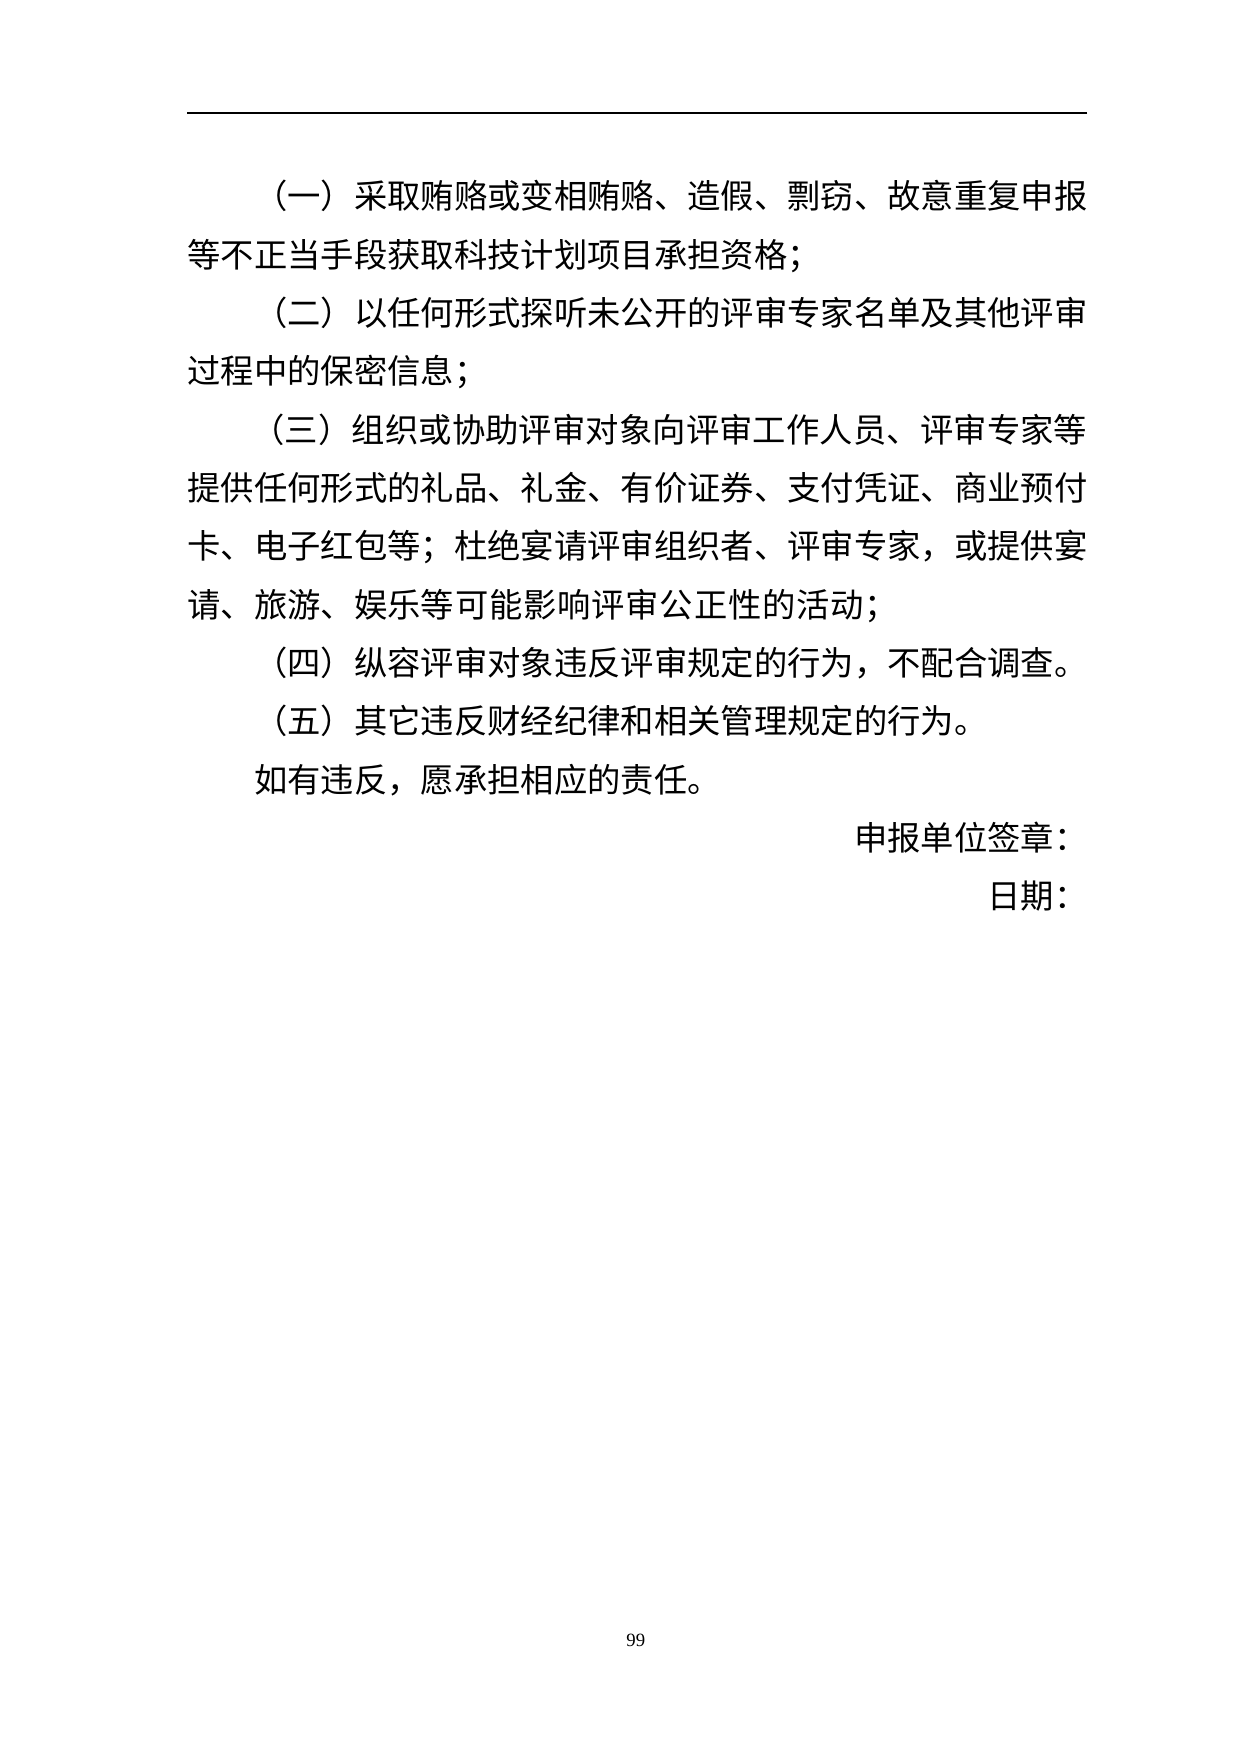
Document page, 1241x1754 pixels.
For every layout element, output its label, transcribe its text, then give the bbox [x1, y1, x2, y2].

text 如有违反，愿承担相应的责任。 [187, 745, 1087, 804]
text 日期： [187, 862, 1087, 920]
text （五）其它违反财经纪律和相关管理规定的行为。 [187, 687, 1087, 745]
text （二）以任何形式探听未公开的评审专家名单及其他评审过程中的保密信息； [187, 279, 1087, 395]
text （三）组织或协助评审对象向评审工作人员、评审专家等提供任何形式的礼品、礼金、有价证券、支付凭证、商业预付卡、电子红包等；杜绝宴请评审组织者、评审专家，或提供宴请、旅游、娱乐等可能影响评审公正性的活动； [187, 395, 1087, 629]
text （一）采取贿赂或变相贿赂、造假、剽窃、故意重复申报等不正当手段获取科技计划项目承担资格； [187, 162, 1087, 279]
text 申报单位签章： [187, 804, 1087, 862]
text （四）纵容评审对象违反评审规定的行为，不配合调查。 [187, 629, 1087, 687]
